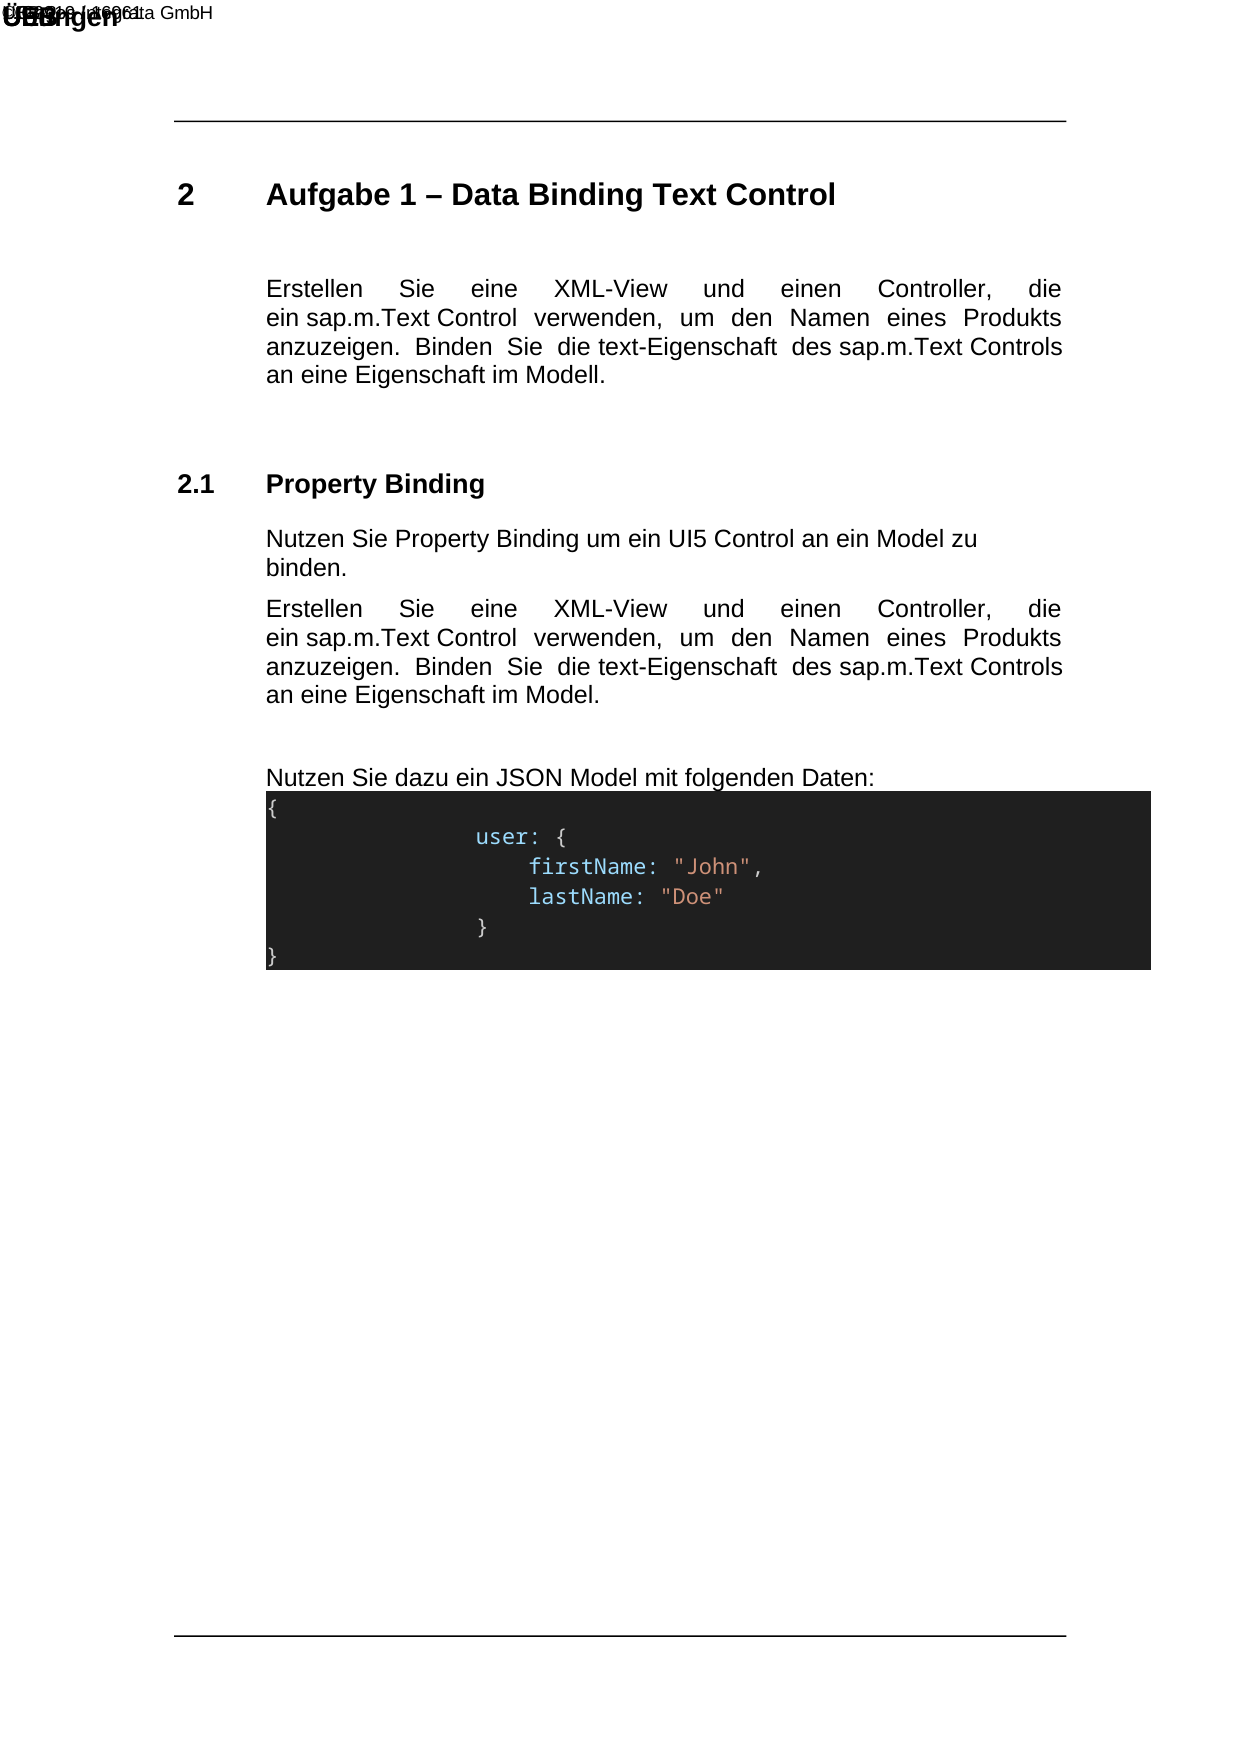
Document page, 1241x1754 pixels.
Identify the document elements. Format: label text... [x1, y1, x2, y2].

text lastName: "Doe" [266, 881, 1151, 911]
text Erstellen Sie eine XML-View und einen Controller, die ein sap.m.Text Control verwenden, um den Namen eines Produkts anzuzeigen. Binden Sie die text-Eigenschaft des sap.m.Text Controls an eine Eigenschaft im Modell. [266, 274, 1063, 389]
text Nutzen Sie Property Binding um ein UI5 Control an ein Model zu binden. [266, 524, 1064, 581]
text } [266, 940, 1151, 970]
text user: { [266, 821, 1151, 851]
text Erstellen Sie eine XML-View und einen Controller, die ein sap.m.Text Control verwenden, um den Namen eines Produkts anzuzeigen. Binden Sie die text-Eigenschaft des sap.m.Text Controls an eine Eigenschaft im Model. [266, 594, 1063, 709]
text Nutzen Sie dazu ein JSON Model mit folgenden Daten: [266, 763, 1063, 791]
text } [266, 911, 1151, 940]
subtitle Aufgabe 1 – Data Binding Text Control [177, 176, 1151, 212]
text firstName: "John", [266, 851, 1151, 881]
text { [266, 791, 1151, 821]
subtitle Property Binding [177, 468, 1151, 499]
